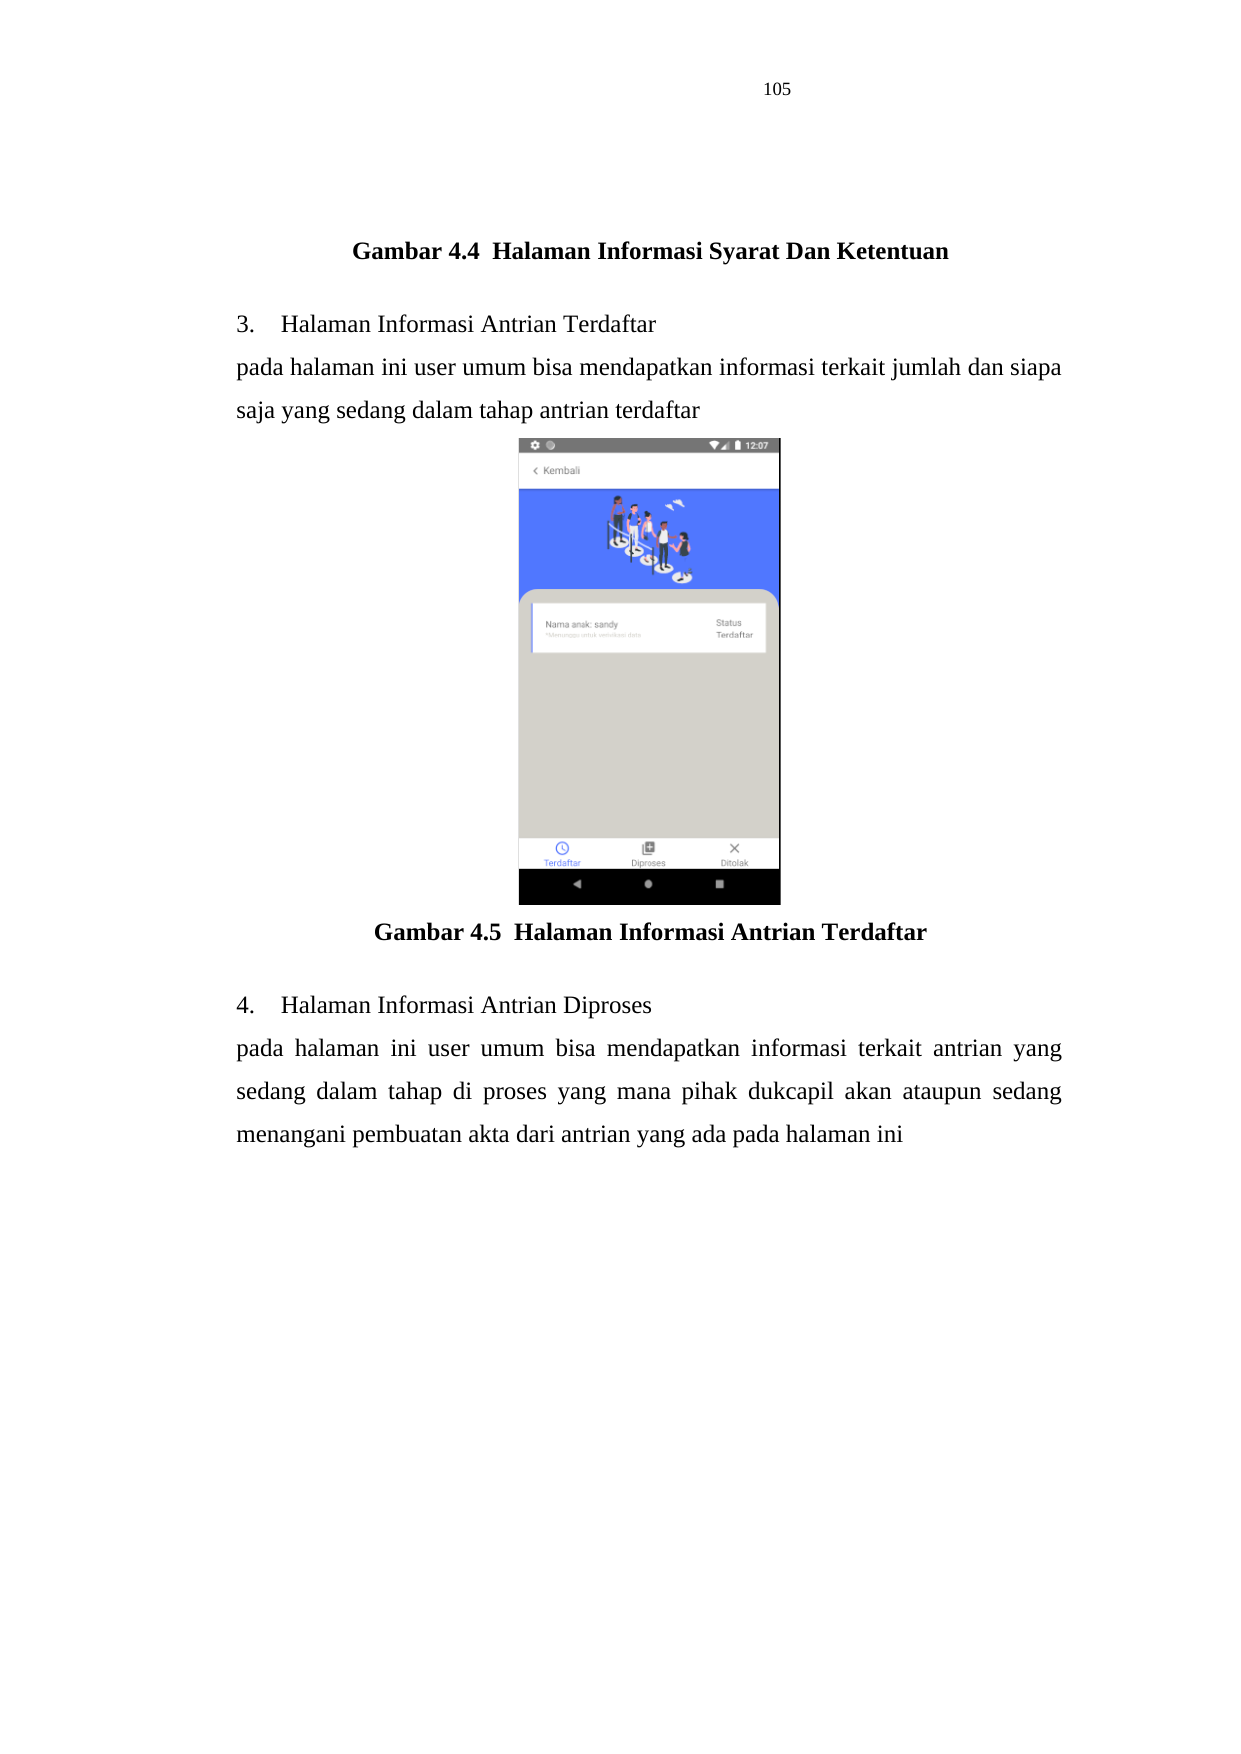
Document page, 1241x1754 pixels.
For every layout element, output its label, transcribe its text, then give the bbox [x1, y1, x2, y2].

picture [518, 438, 781, 905]
list Halaman Informasi Antrian Terdaftar [236, 309, 1063, 337]
list Halaman Informasi Antrian Diproses [236, 990, 1063, 1018]
subtitle Gambar 4.5 Halaman Informasi Antrian Terdaftar [236, 917, 1064, 946]
subtitle Gambar 4.4 Halaman Informasi Syarat Dan Ketentuan [236, 236, 1064, 265]
list pada halaman ini user umum bisa mendapatkan informasi terkait jumlah dan siapa saja yang sedang dalam tahap antrian terdaftar [236, 352, 1063, 424]
list pada halaman ini user umum bisa mendapatkan informasi terkait antrian yang sedang dalam tahap di proses yang mana pihak dukcapil akan ataupun sedang menangani pembuatan akta dari antrian yang ada pada halaman ini [236, 1033, 1063, 1148]
